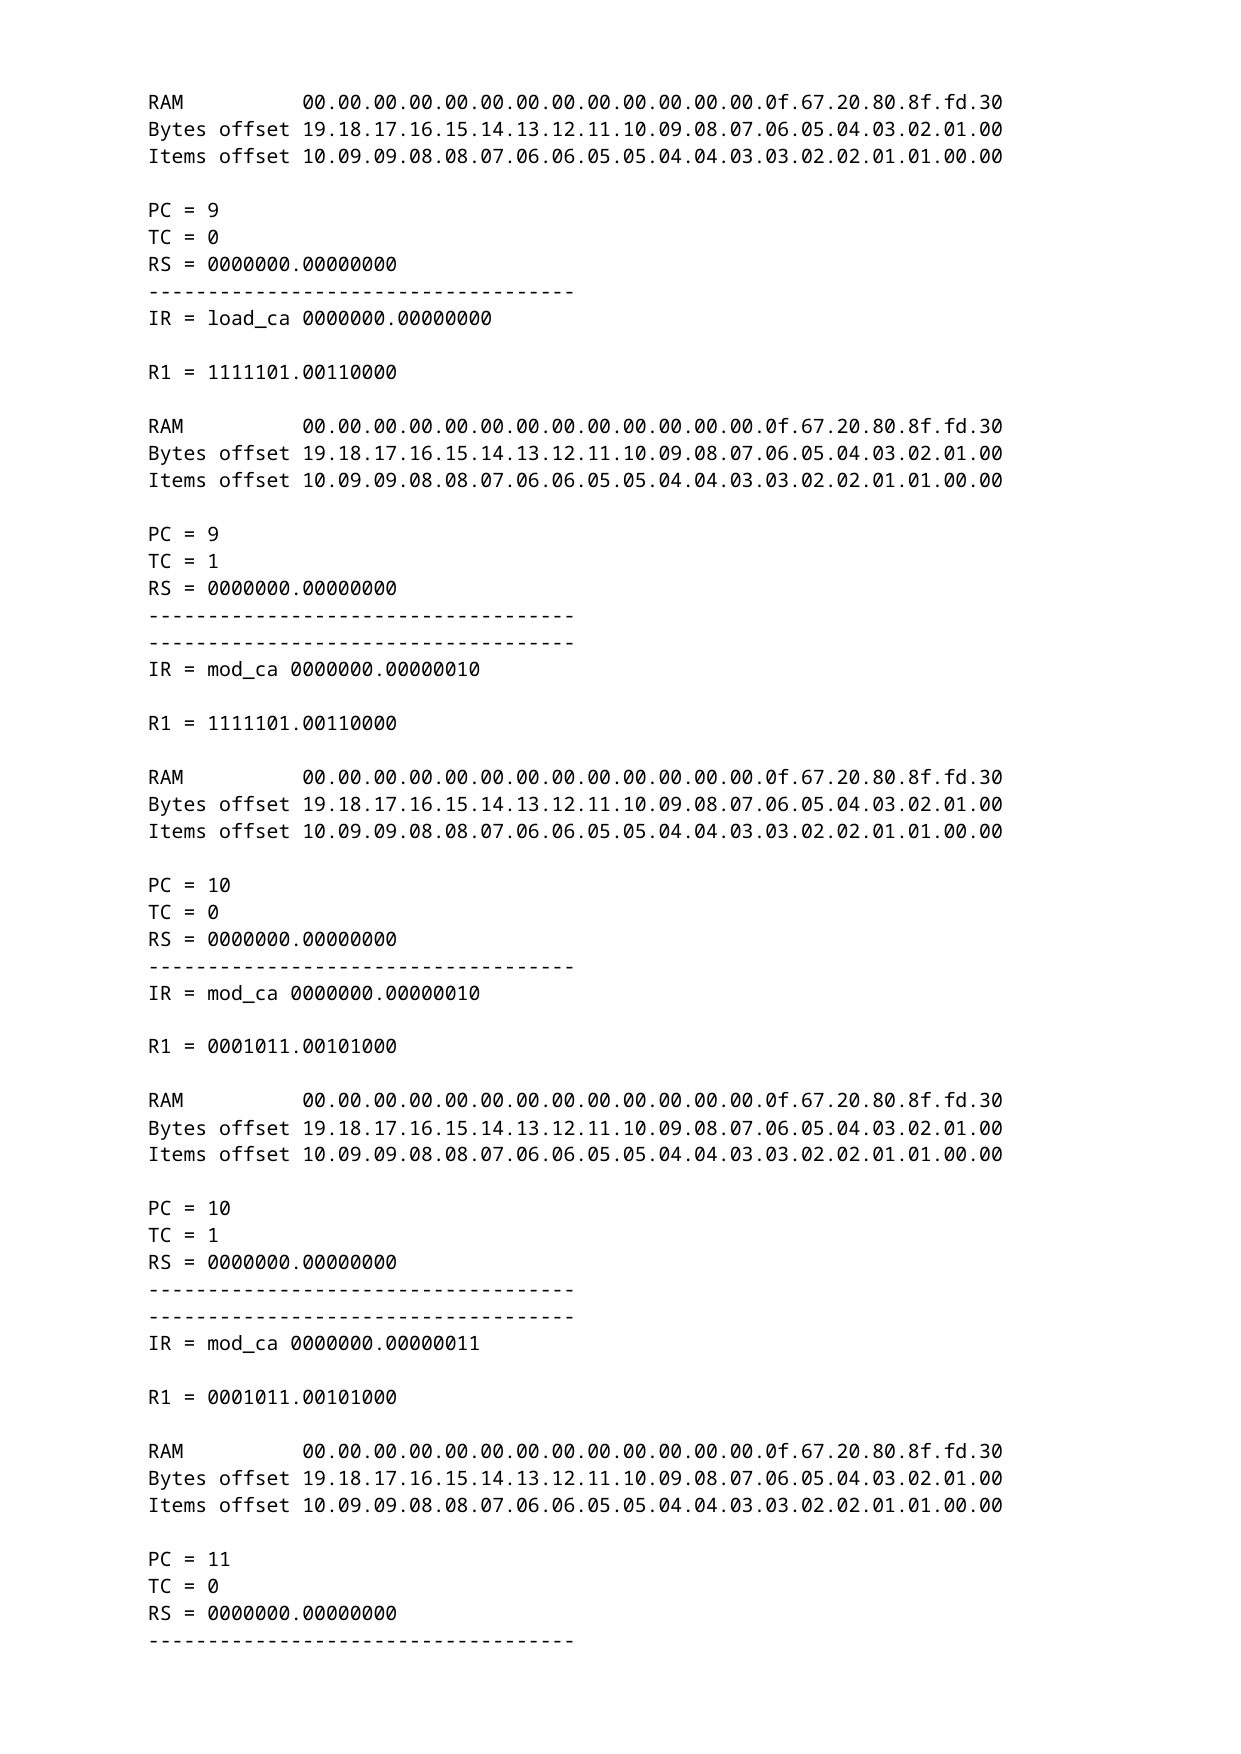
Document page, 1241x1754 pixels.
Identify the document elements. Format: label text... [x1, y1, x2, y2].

text Bytes offset 19.18.17.16.15.14.13.12.11.10.09.08.07.06.05.04.03.02.01.00 [148, 790, 1152, 817]
text RS = 0000000.00000000 [148, 574, 1152, 601]
text PC = 10 [148, 1195, 1152, 1222]
text IR = load_ca 0000000.00000000 [148, 304, 1152, 331]
text RS = 0000000.00000000 [148, 1599, 1152, 1626]
text TC = 0 [148, 898, 1152, 925]
text ------------------------------------ [148, 277, 1152, 304]
text Items offset 10.09.09.08.08.07.06.06.05.05.04.04.03.03.02.02.01.01.00.00 [148, 1141, 1152, 1168]
text RS = 0000000.00000000 [148, 1249, 1152, 1276]
text ------------------------------------ [148, 1303, 1152, 1329]
text Items offset 10.09.09.08.08.07.06.06.05.05.04.04.03.03.02.02.01.01.00.00 [148, 466, 1152, 493]
text RS = 0000000.00000000 [148, 250, 1152, 277]
text Bytes offset 19.18.17.16.15.14.13.12.11.10.09.08.07.06.05.04.03.02.01.00 [148, 1114, 1152, 1141]
text ------------------------------------ [148, 628, 1152, 655]
text IR = mod_ca 0000000.00000011 [148, 1329, 1152, 1357]
text R1 = 0001011.00101000 [148, 1033, 1152, 1060]
text IR = mod_ca 0000000.00000010 [148, 979, 1152, 1006]
text RAM 00.00.00.00.00.00.00.00.00.00.00.00.00.0f.67.20.80.8f.fd.30 [148, 1087, 1152, 1114]
text R1 = 1111101.00110000 [148, 358, 1152, 385]
text TC = 0 [148, 1572, 1152, 1599]
text PC = 10 [148, 871, 1152, 898]
text Items offset 10.09.09.08.08.07.06.06.05.05.04.04.03.03.02.02.01.01.00.00 [148, 142, 1152, 169]
text Items offset 10.09.09.08.08.07.06.06.05.05.04.04.03.03.02.02.01.01.00.00 [148, 817, 1152, 844]
text TC = 0 [148, 223, 1152, 250]
text RS = 0000000.00000000 [148, 925, 1152, 952]
text RAM 00.00.00.00.00.00.00.00.00.00.00.00.00.0f.67.20.80.8f.fd.30 [148, 88, 1152, 116]
text ------------------------------------ [148, 952, 1152, 979]
text RAM 00.00.00.00.00.00.00.00.00.00.00.00.00.0f.67.20.80.8f.fd.30 [148, 1437, 1152, 1464]
text RAM 00.00.00.00.00.00.00.00.00.00.00.00.00.0f.67.20.80.8f.fd.30 [148, 412, 1152, 439]
text Bytes offset 19.18.17.16.15.14.13.12.11.10.09.08.07.06.05.04.03.02.01.00 [148, 116, 1152, 142]
text PC = 11 [148, 1545, 1152, 1572]
text IR = mod_ca 0000000.00000010 [148, 655, 1152, 682]
text Bytes offset 19.18.17.16.15.14.13.12.11.10.09.08.07.06.05.04.03.02.01.00 [148, 1464, 1152, 1491]
text PC = 9 [148, 196, 1152, 223]
text ------------------------------------ [148, 601, 1152, 628]
text Bytes offset 19.18.17.16.15.14.13.12.11.10.09.08.07.06.05.04.03.02.01.00 [148, 439, 1152, 466]
text ------------------------------------ [148, 1276, 1152, 1303]
text R1 = 1111101.00110000 [148, 709, 1152, 736]
text TC = 1 [148, 547, 1152, 574]
text RAM 00.00.00.00.00.00.00.00.00.00.00.00.00.0f.67.20.80.8f.fd.30 [148, 763, 1152, 790]
text TC = 1 [148, 1222, 1152, 1249]
text PC = 9 [148, 520, 1152, 547]
text Items offset 10.09.09.08.08.07.06.06.05.05.04.04.03.03.02.02.01.01.00.00 [148, 1491, 1152, 1518]
text R1 = 0001011.00101000 [148, 1383, 1152, 1411]
text ------------------------------------ [148, 1626, 1152, 1653]
